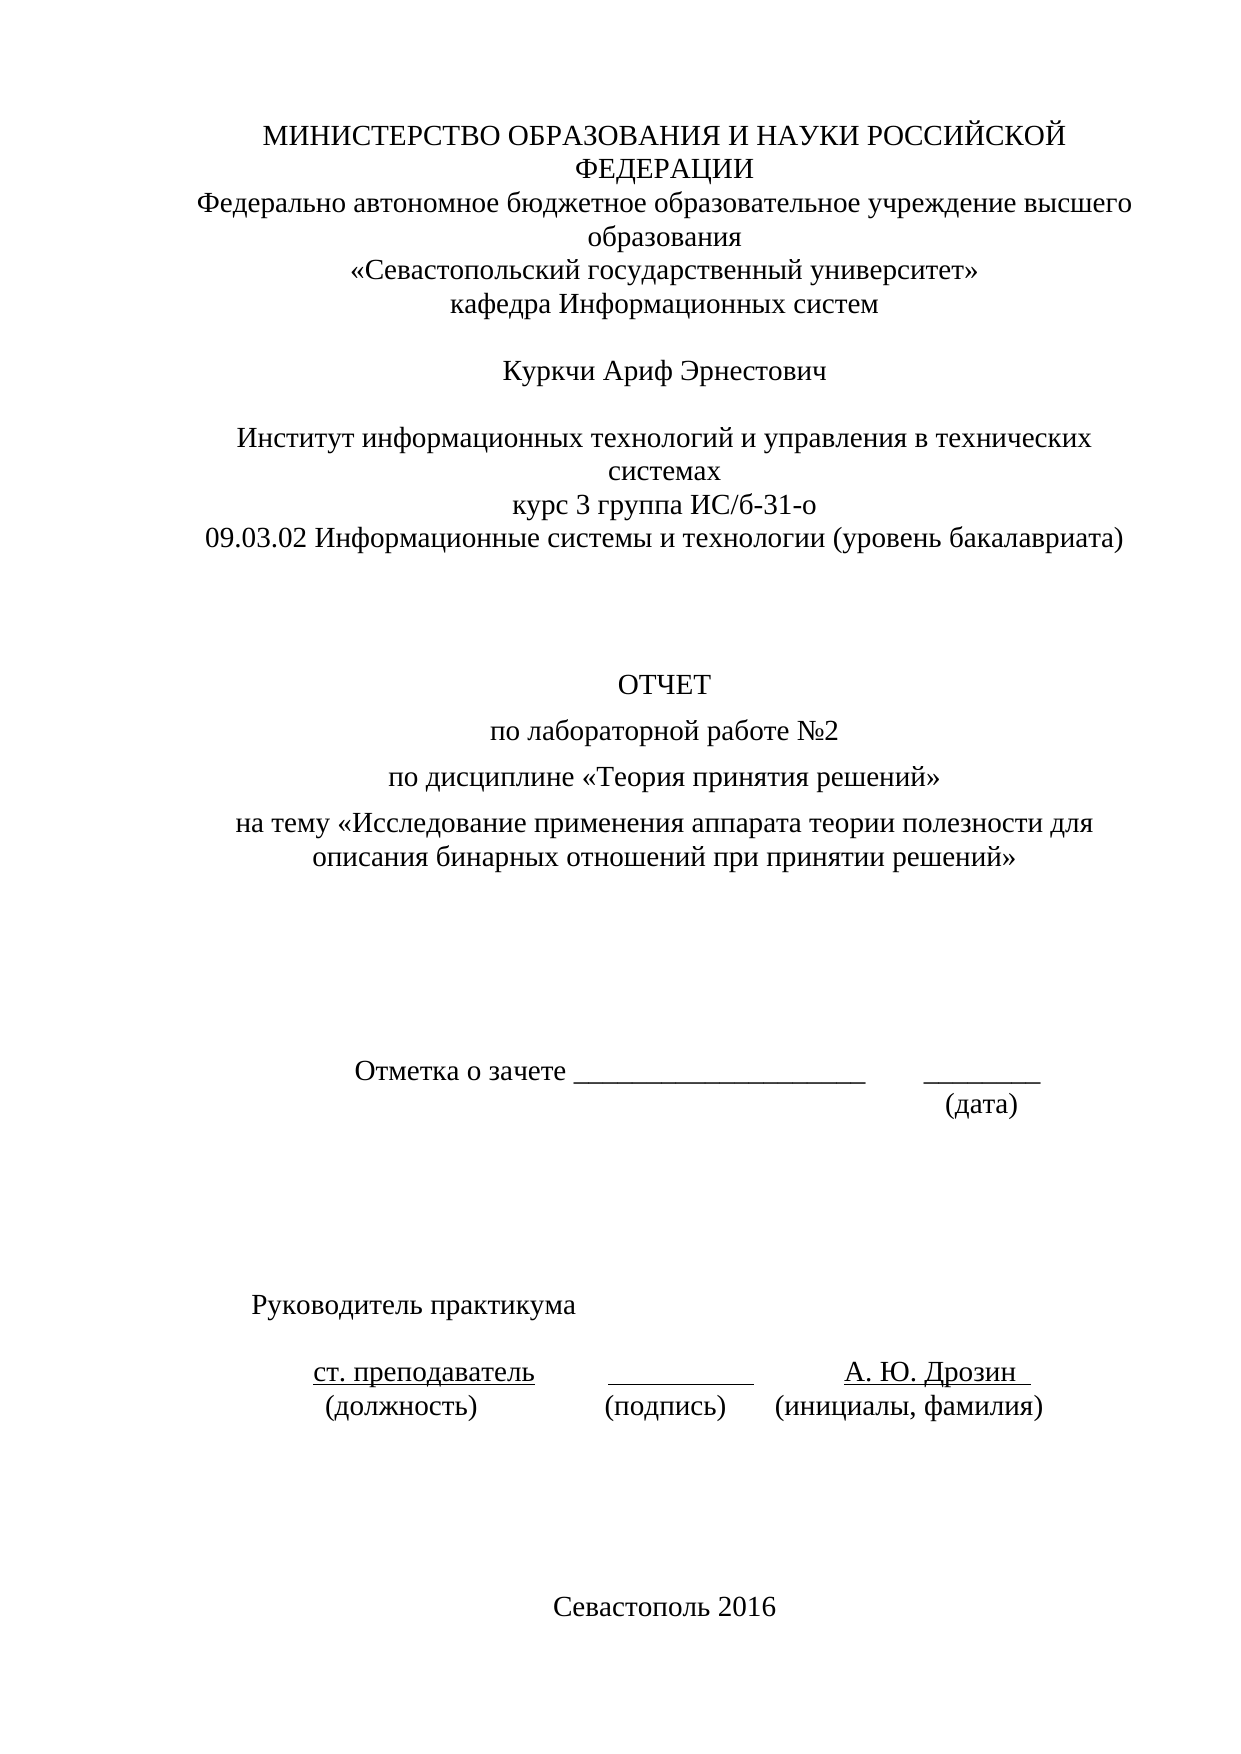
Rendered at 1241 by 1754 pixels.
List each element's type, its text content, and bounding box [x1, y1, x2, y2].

text МИНИСТЕРСТВО ОБРАЗОВАНИЯ И НАУКИ РОССИЙСКОЙ ФЕДЕРАЦИИ [177, 118, 1152, 185]
text Федерально автономное бюджетное образовательное учреждение высшего образования [177, 185, 1152, 252]
text Отметка о зачете ____________________ ________ [354, 1053, 1152, 1086]
text Куркчи Ариф Эрнестович [177, 353, 1152, 386]
text Руководитель практикума [177, 1287, 1152, 1321]
text ст. преподаватель А. Ю. Дрозин [177, 1354, 1152, 1388]
text «Севастопольский государственный университет» [177, 252, 1152, 286]
text 09.03.02 Информационные системы и технологии (уровень бакалавриата) [177, 521, 1152, 554]
text (должность) (подпись) (инициалы, фамилия) [177, 1388, 1152, 1422]
text (дата) [945, 1086, 1152, 1120]
text ОТЧЕТ [177, 667, 1152, 701]
text Институт информационных технологий и управления в технических системах [177, 420, 1152, 487]
text кафедра Информационных систем [177, 286, 1152, 319]
text Севастополь 2016 [177, 1589, 1152, 1623]
text по дисциплине «Теория принятия решений» [177, 759, 1152, 793]
text по лабораторной работе №2 [177, 713, 1152, 747]
text курс 3 группа ИС/б-31-о [177, 487, 1152, 521]
text на тему «Исследование применения аппарата теории полезности для описания бинарных отношений при принятии решений» [177, 805, 1152, 872]
